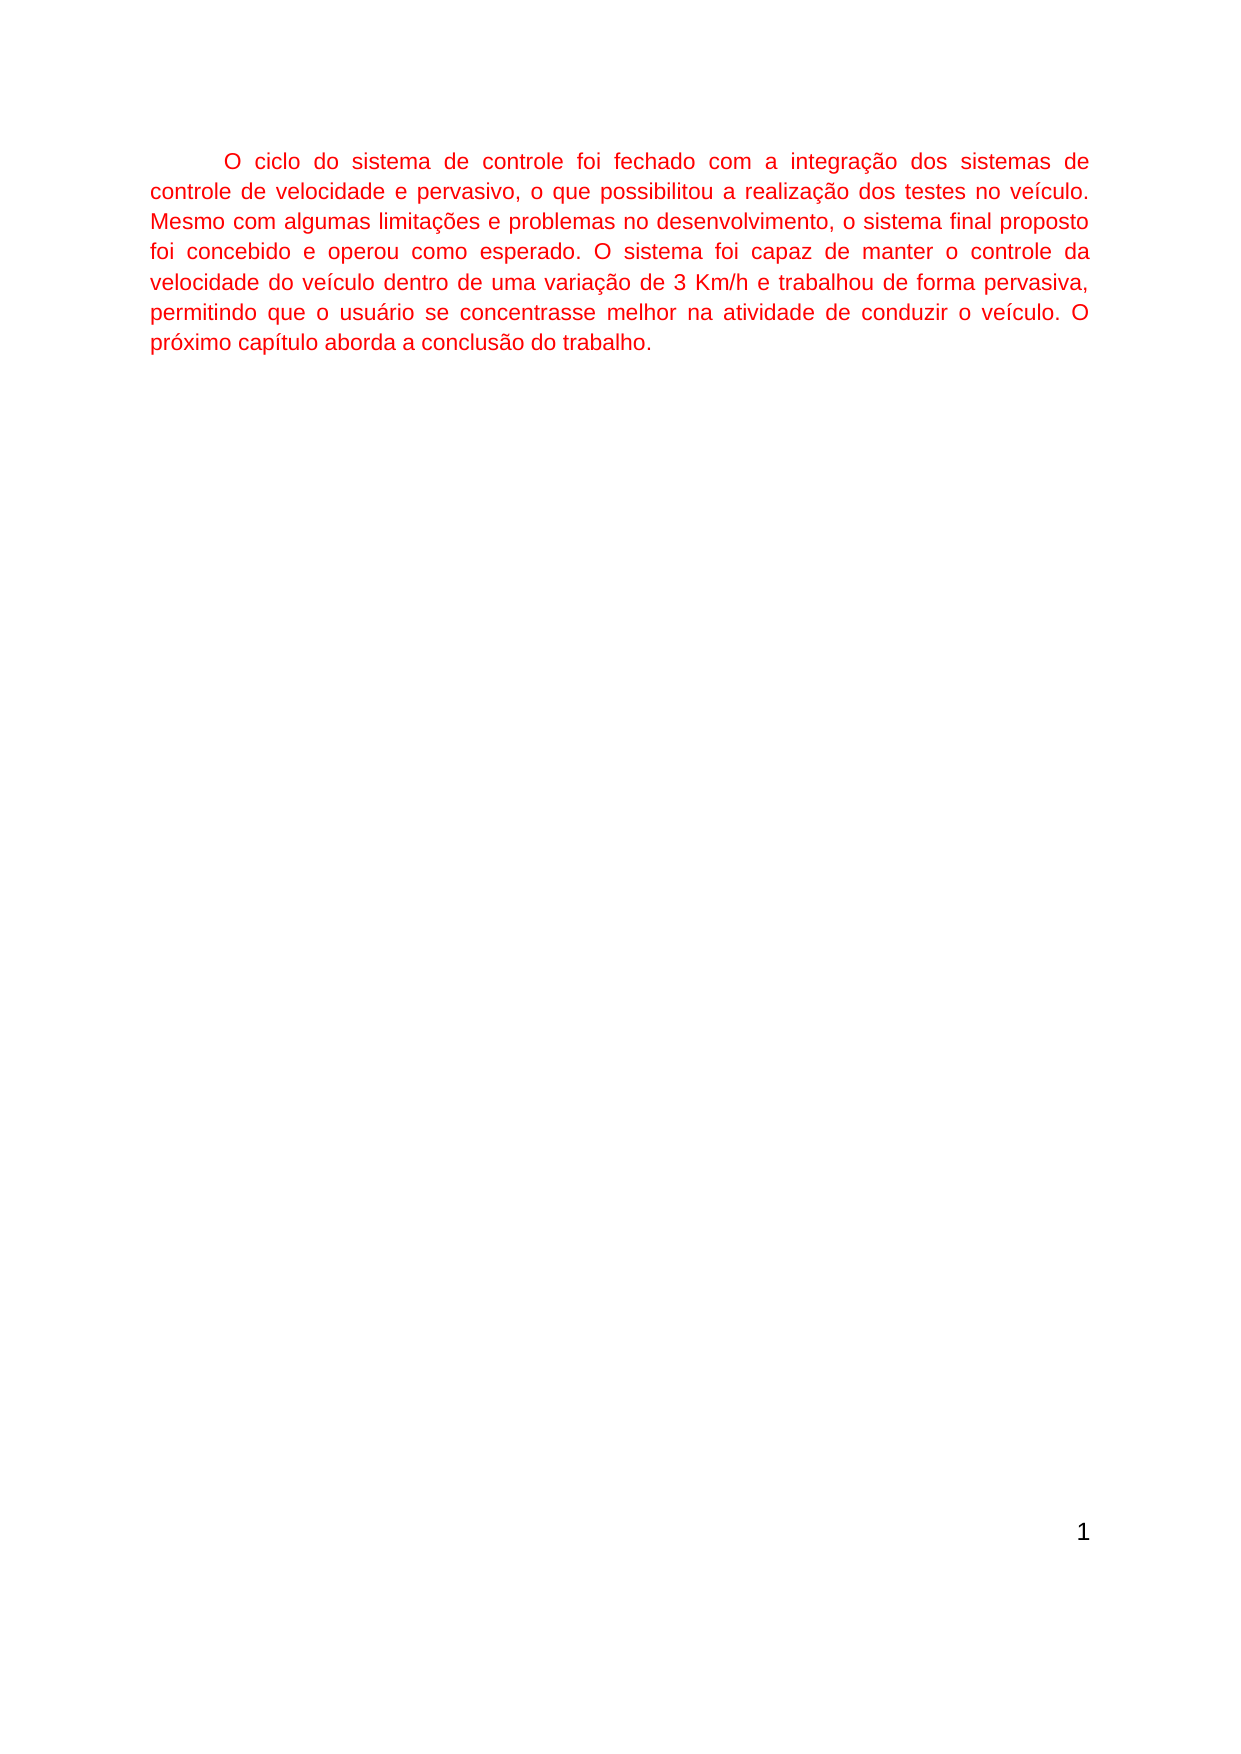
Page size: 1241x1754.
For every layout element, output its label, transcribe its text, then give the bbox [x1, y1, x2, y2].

text O ciclo do sistema de controle foi fechado com a integração dos sistemas de controle de velocidade e pervasivo, o que possibilitou a realização dos testes no veículo. Mesmo com algumas limitações e problemas no desenvolvimento, o sistema final proposto foi concebido e operou como esperado. O sistema foi capaz de manter o controle da velocidade do veículo dentro de uma variação de 3 Km/h e trabalhou de forma pervasiva, permitindo que o usuário se concentrasse melhor na atividade de conduzir o veículo. O próximo capítulo aborda a conclusão do trabalho. [150, 148, 1090, 355]
